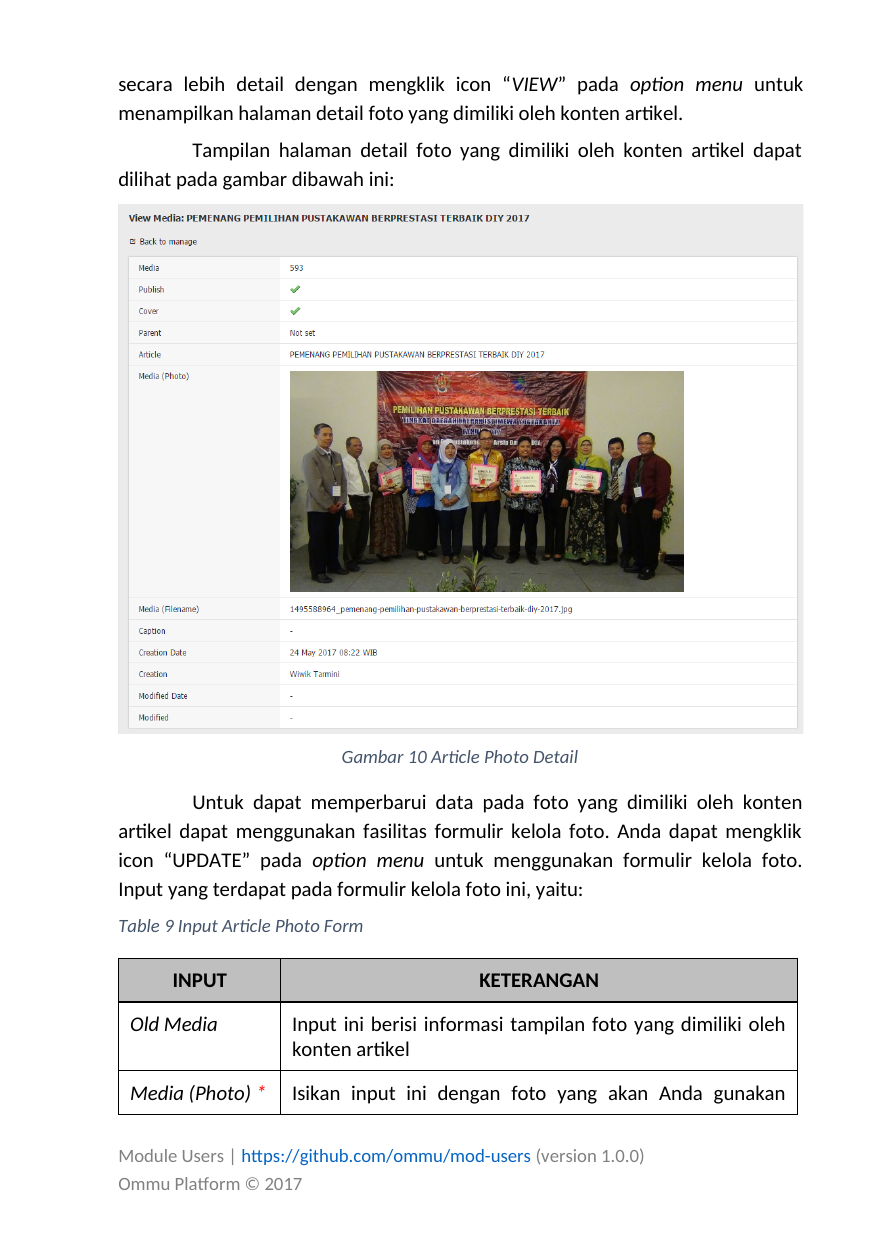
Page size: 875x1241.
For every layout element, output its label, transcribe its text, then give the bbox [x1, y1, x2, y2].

table_cell Input ini berisi informasi tampilan foto yang dimiliki oleh konten artikel [281, 1003, 797, 1070]
table_header INPUT [119, 959, 280, 1001]
table_header KETERANGAN [281, 959, 797, 1001]
text Tampilan halaman detail foto yang dimiliki oleh konten artikel dapat dilihat pada gambar dibawah ini: [118, 137, 803, 192]
table_cell Old Media [119, 1003, 280, 1070]
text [118, 71, 803, 125]
table_cell Media (Photo) * [119, 1071, 280, 1114]
picture [118, 204, 804, 734]
text Gambar 10 Article Photo Detail [118, 745, 803, 768]
text Table 9 Input Article Photo Form [118, 914, 803, 937]
text Untuk dapat memperbarui data pada foto yang dimiliki oleh konten artikel dapat menggunakan fasilitas formulir kelola foto. Anda dapat mengklik icon “UPDATE” pada option menu untuk menggunakan formulir kelola foto. Input yang terdapat pada formulir kelola foto ini, yaitu: [118, 789, 803, 902]
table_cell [281, 1071, 797, 1114]
